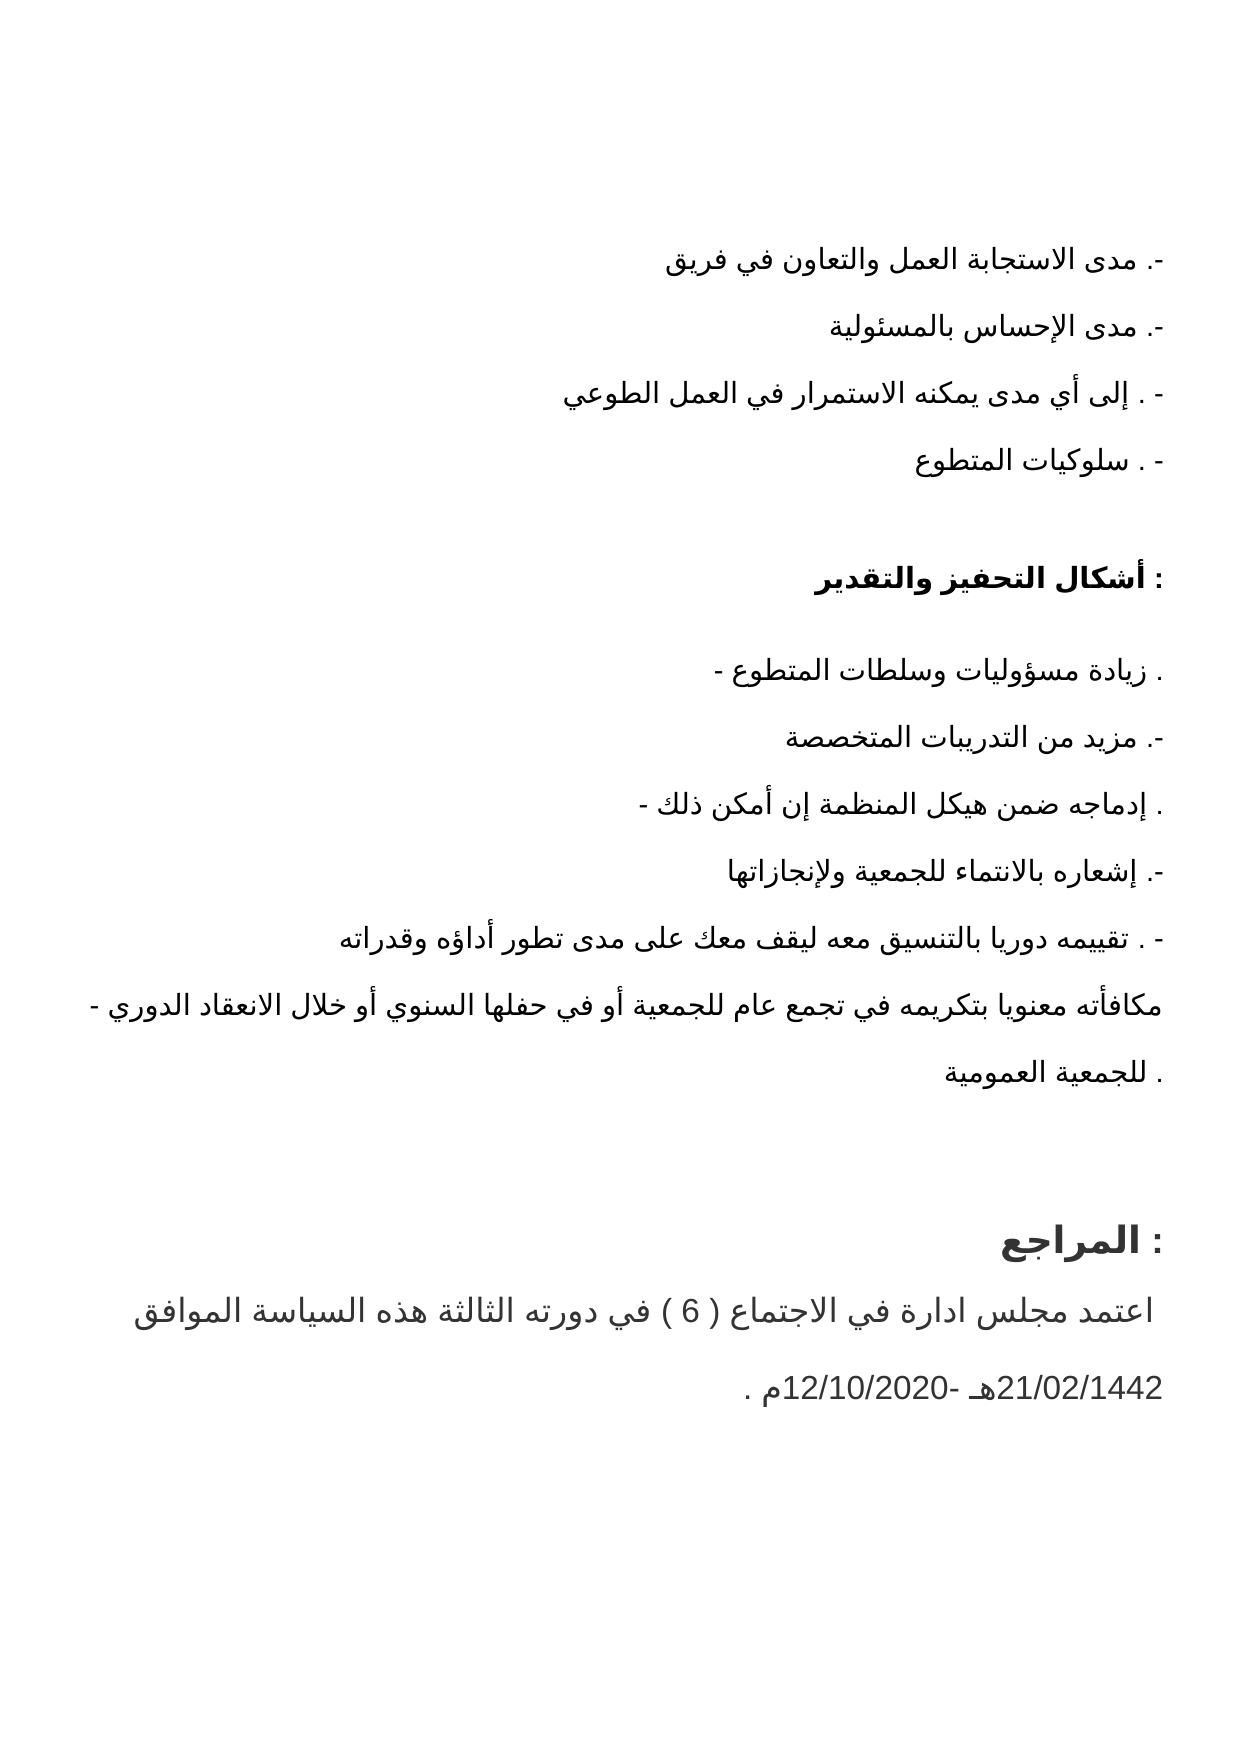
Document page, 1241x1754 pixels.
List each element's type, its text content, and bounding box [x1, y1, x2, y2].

text مزيد من التدريبات المتخصصة .- [39, 720, 1163, 753]
text - زيادة مسؤوليات وسلطات المتطوع . [39, 653, 1163, 686]
text - إدماجه ضمن هيكل المنظمة إن أمكن ذلك . [39, 787, 1163, 821]
text تقييمه دوريا بالتنسيق معه ليقف معك على مدى تطور أداؤه وقدراته . - [39, 921, 1163, 955]
text إشعاره بالانتماء للجمعية ولإنجازاتها .- [39, 854, 1163, 888]
text إلى أي مدى يمكنه الاستمرار في العمل الطوعي . - [39, 376, 1163, 410]
text سلوكيات المتطوع . - [39, 443, 1163, 477]
text اعتمد مجلس ادارة في الاجتماع ( 6 ) في دورته الثالثة هذه السياسة الموافق 21/02/1442هـ -12/10/2020م . [77, 1291, 1163, 1406]
text - مكافأته معنويا بتكريمه في تجمع عام للجمعية أو في حفلها السنوي أو خلال الانعقاد الدوري للجمعية العمومية . [39, 988, 1163, 1089]
text أشكال التحفيز والتقدير : [77, 561, 1163, 594]
text مدى الإحساس بالمسئولية .- [39, 309, 1163, 343]
text المراجع : [77, 1219, 1163, 1262]
text مدى الاستجابة العمل والتعاون في فريق .- [39, 242, 1163, 276]
